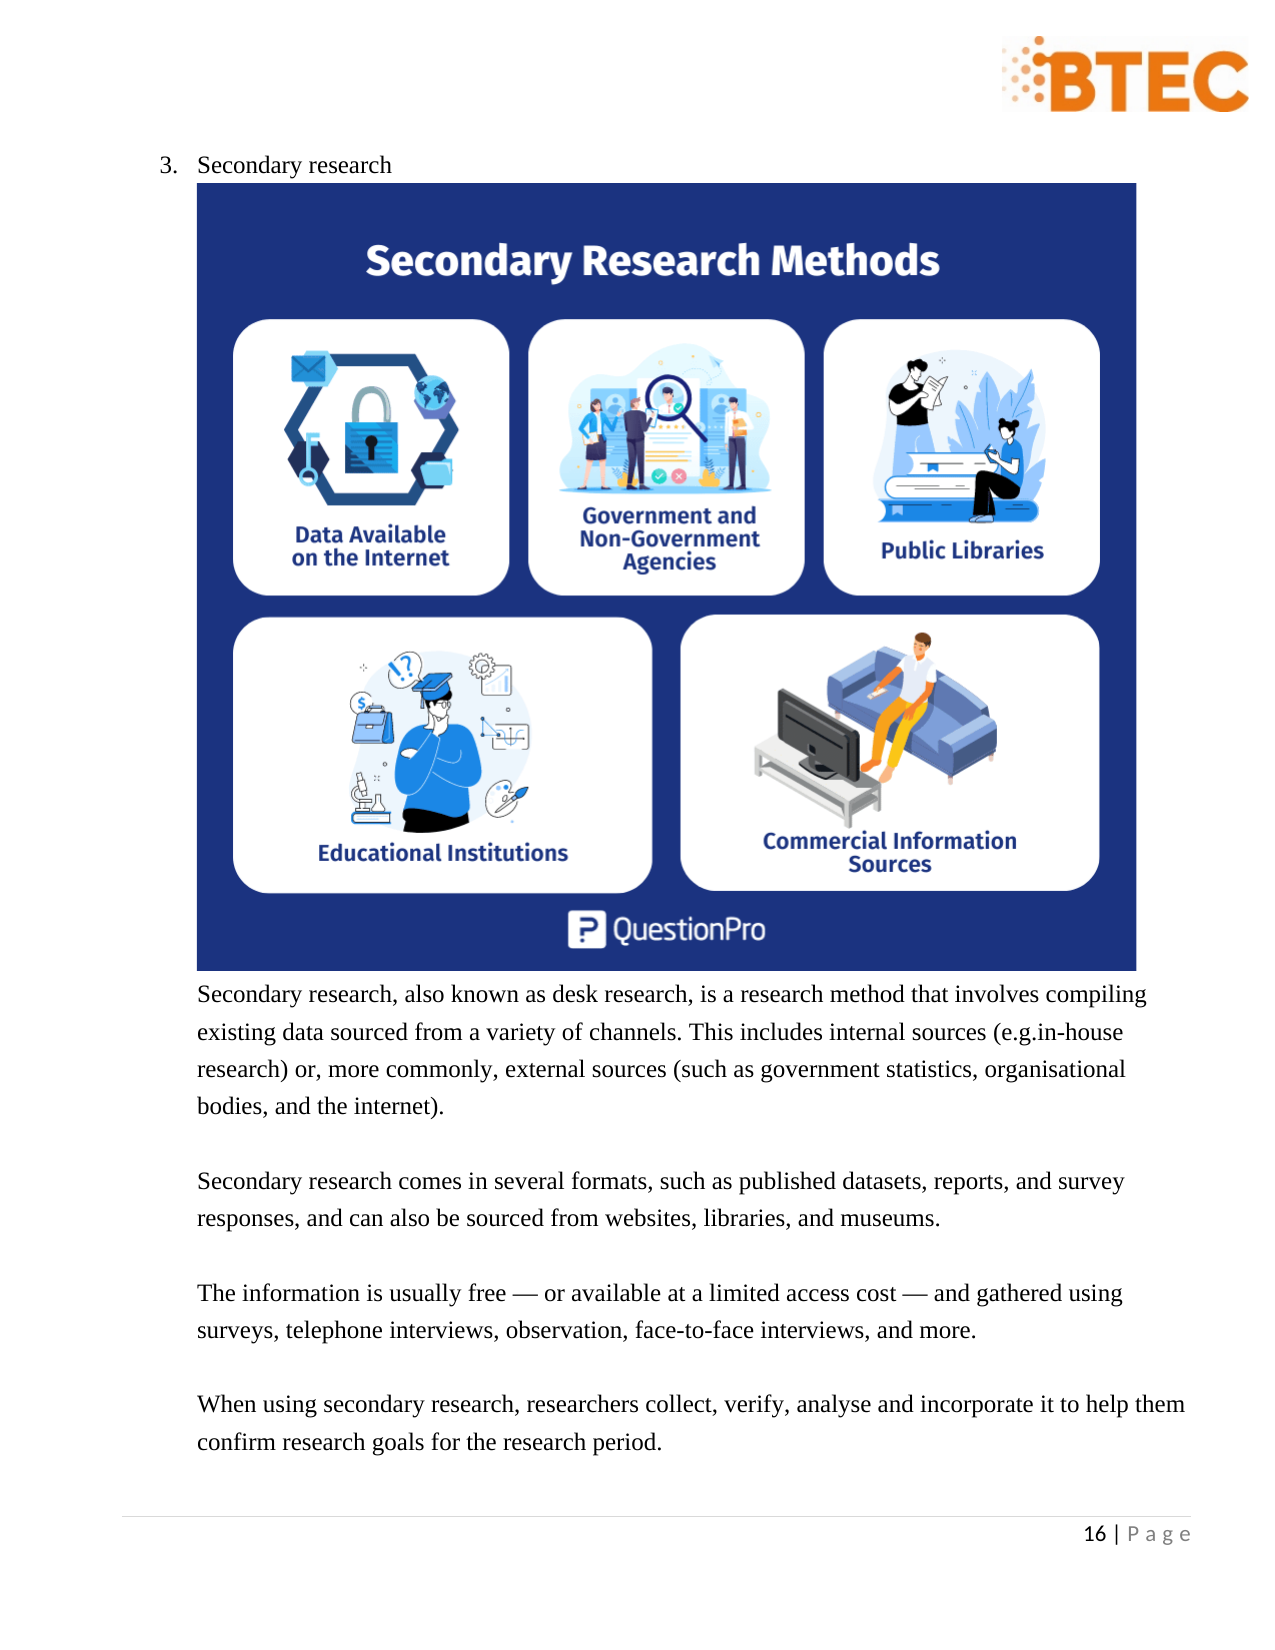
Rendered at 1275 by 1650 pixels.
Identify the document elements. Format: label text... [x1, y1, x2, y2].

list When using secondary research, researchers collect, verify, analyse and incorporate it to help them confirm research goals for the research period. [197, 1389, 1191, 1456]
picture [196, 183, 1137, 971]
picture [1001, 36, 1249, 112]
list The information is usually free — or available at a limited access cost — and gathered using surveys, telephone interviews, observation, face-to-face interviews, and more. [197, 1278, 1191, 1344]
list Secondary research, also known as desk research, is a research method that involves compiling existing data sourced from a variety of channels. This includes internal sources (e.g.in-house research) or, more commonly, external sources (such as government statistics, organisational bodies, and the internet). [197, 979, 1191, 1120]
list Secondary research comes in several formats, such as published datasets, reports, and survey responses, and can also be sourced from websites, libraries, and museums. [197, 1166, 1191, 1232]
subtitle Secondary research [159, 150, 1191, 179]
